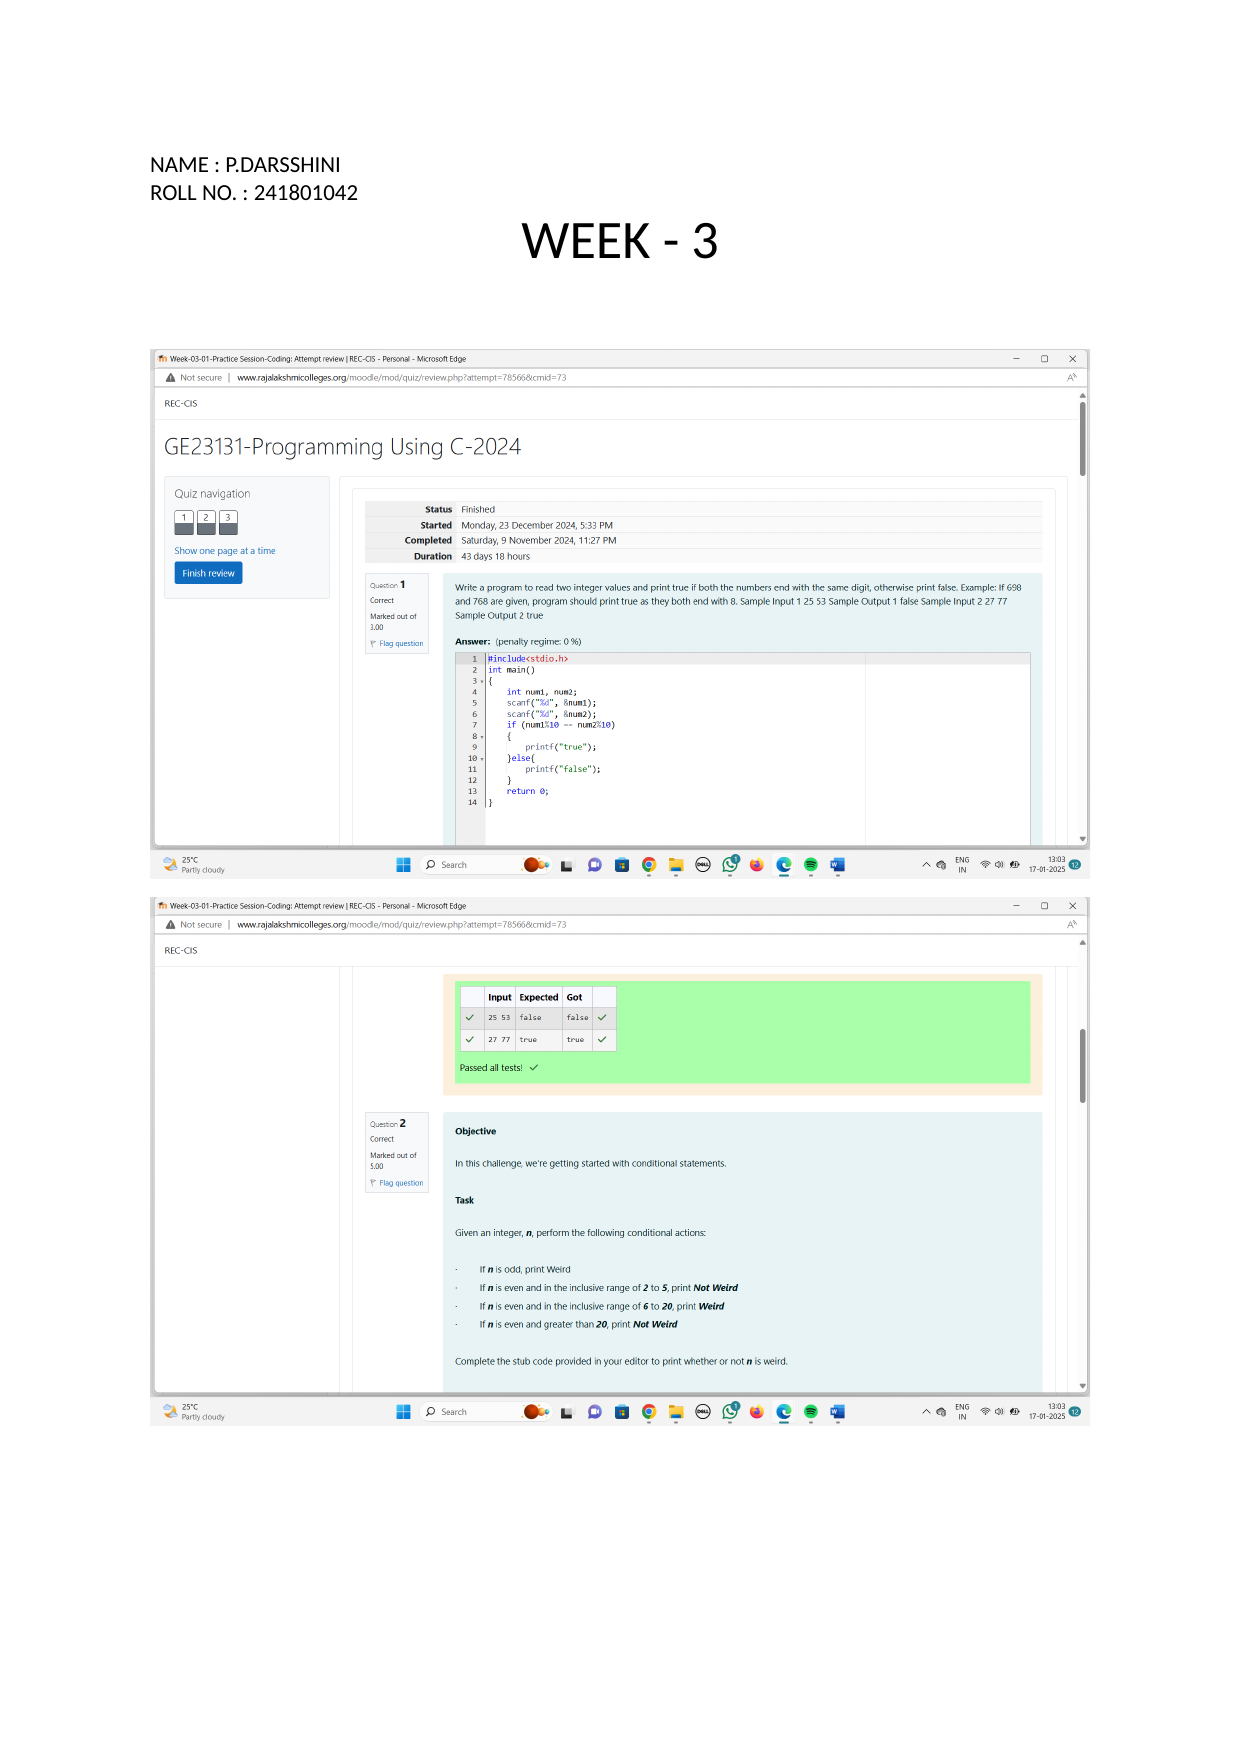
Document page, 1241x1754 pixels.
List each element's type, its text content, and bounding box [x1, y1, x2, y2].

picture [150, 349, 1091, 879]
picture [150, 897, 1091, 1426]
text ROLL NO. : 241801042 [150, 178, 1090, 206]
text WEEK - 3 [150, 206, 1090, 272]
text NAME : P.DARSSHINI [150, 150, 1090, 178]
